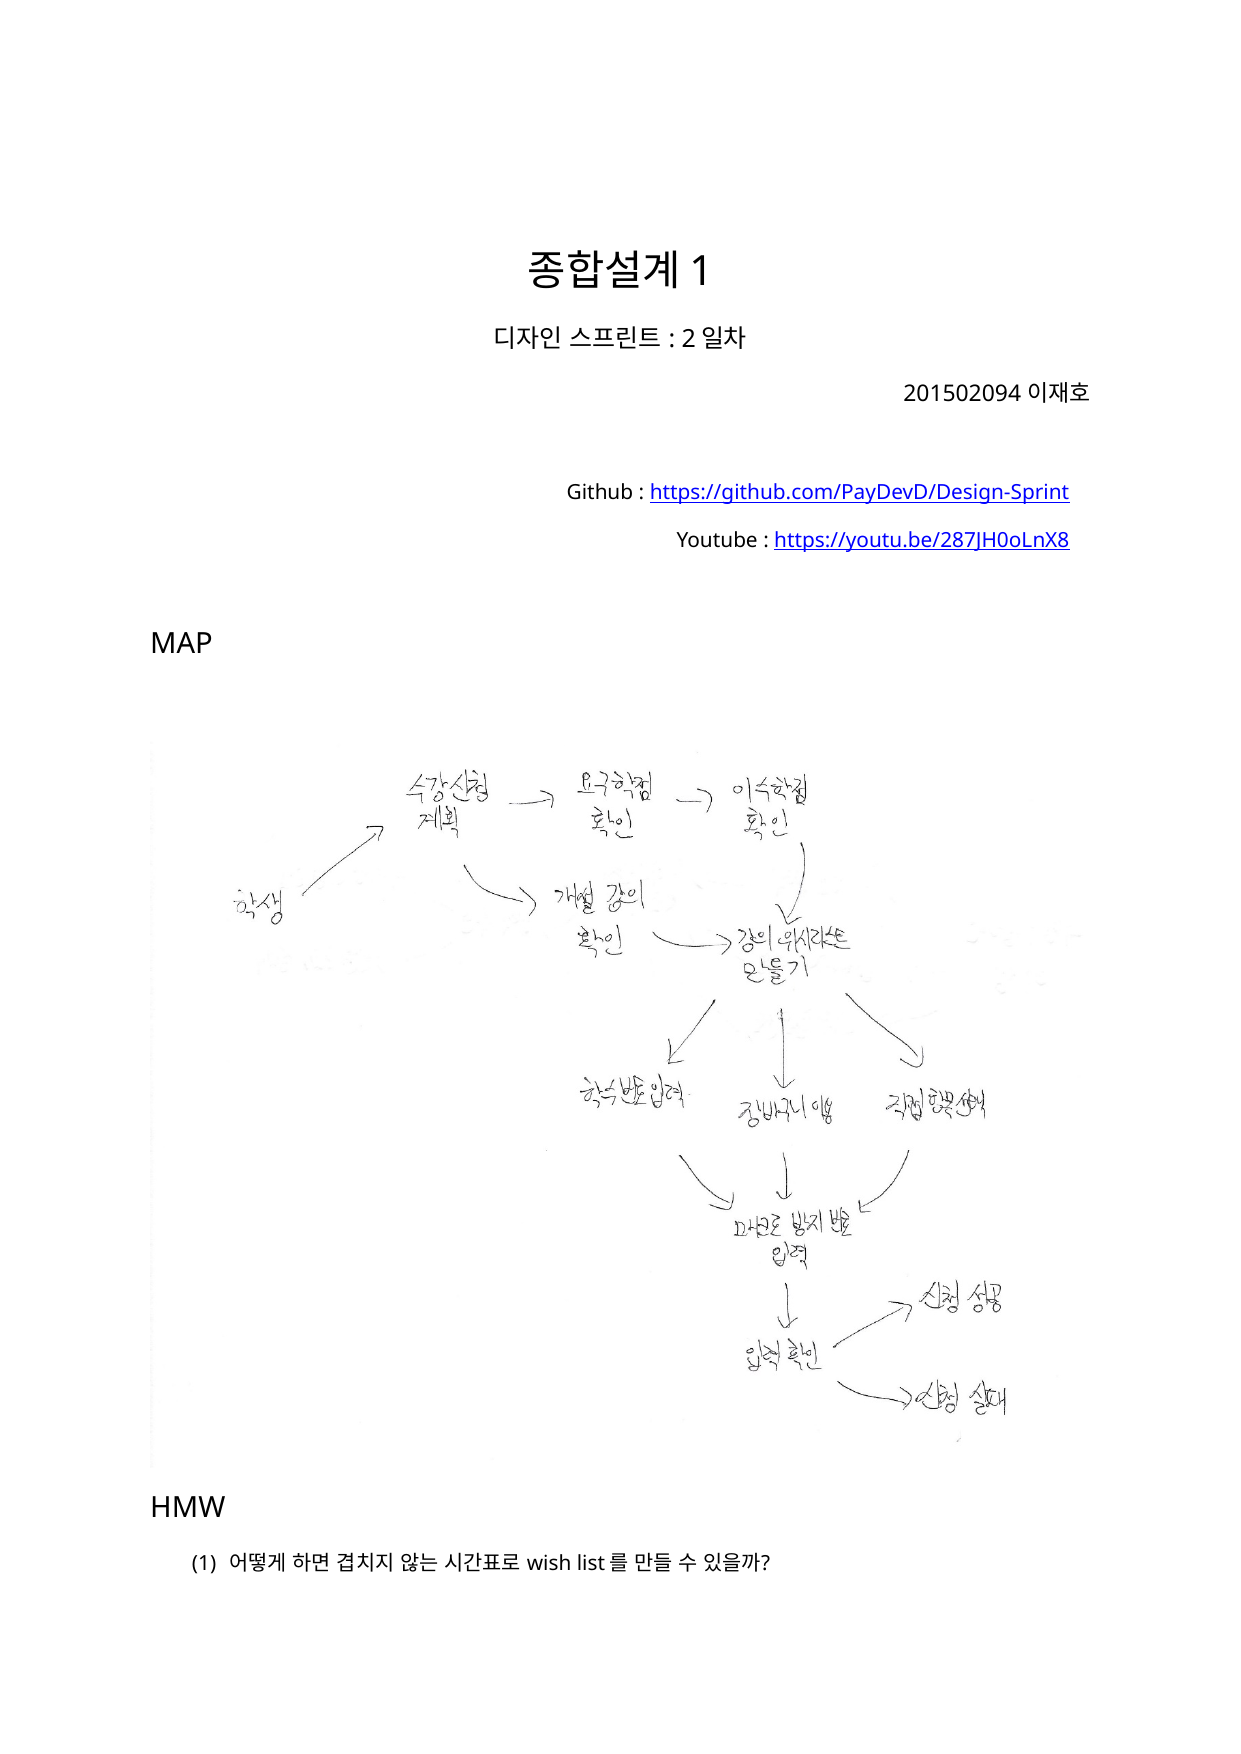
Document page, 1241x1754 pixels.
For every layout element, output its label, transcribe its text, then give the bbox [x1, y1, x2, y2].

text 디자인 스프린트 : 2일차 [150, 319, 1090, 355]
text HMW [150, 1486, 1090, 1526]
list 어떻게 하면 겹치지 않는 시간표로 wish list를 만들 수 있을까? [192, 1546, 1090, 1576]
picture [150, 741, 1091, 1468]
text Github : https://github.com/PayDevD/Design-Sprint [150, 477, 1069, 506]
text MAP [150, 622, 1090, 662]
text 종합설계1 [150, 237, 1090, 297]
text 201502094 이재호 [150, 374, 1090, 408]
text Youtube : https://youtu.be/287JH0oLnX8 [150, 525, 1069, 553]
